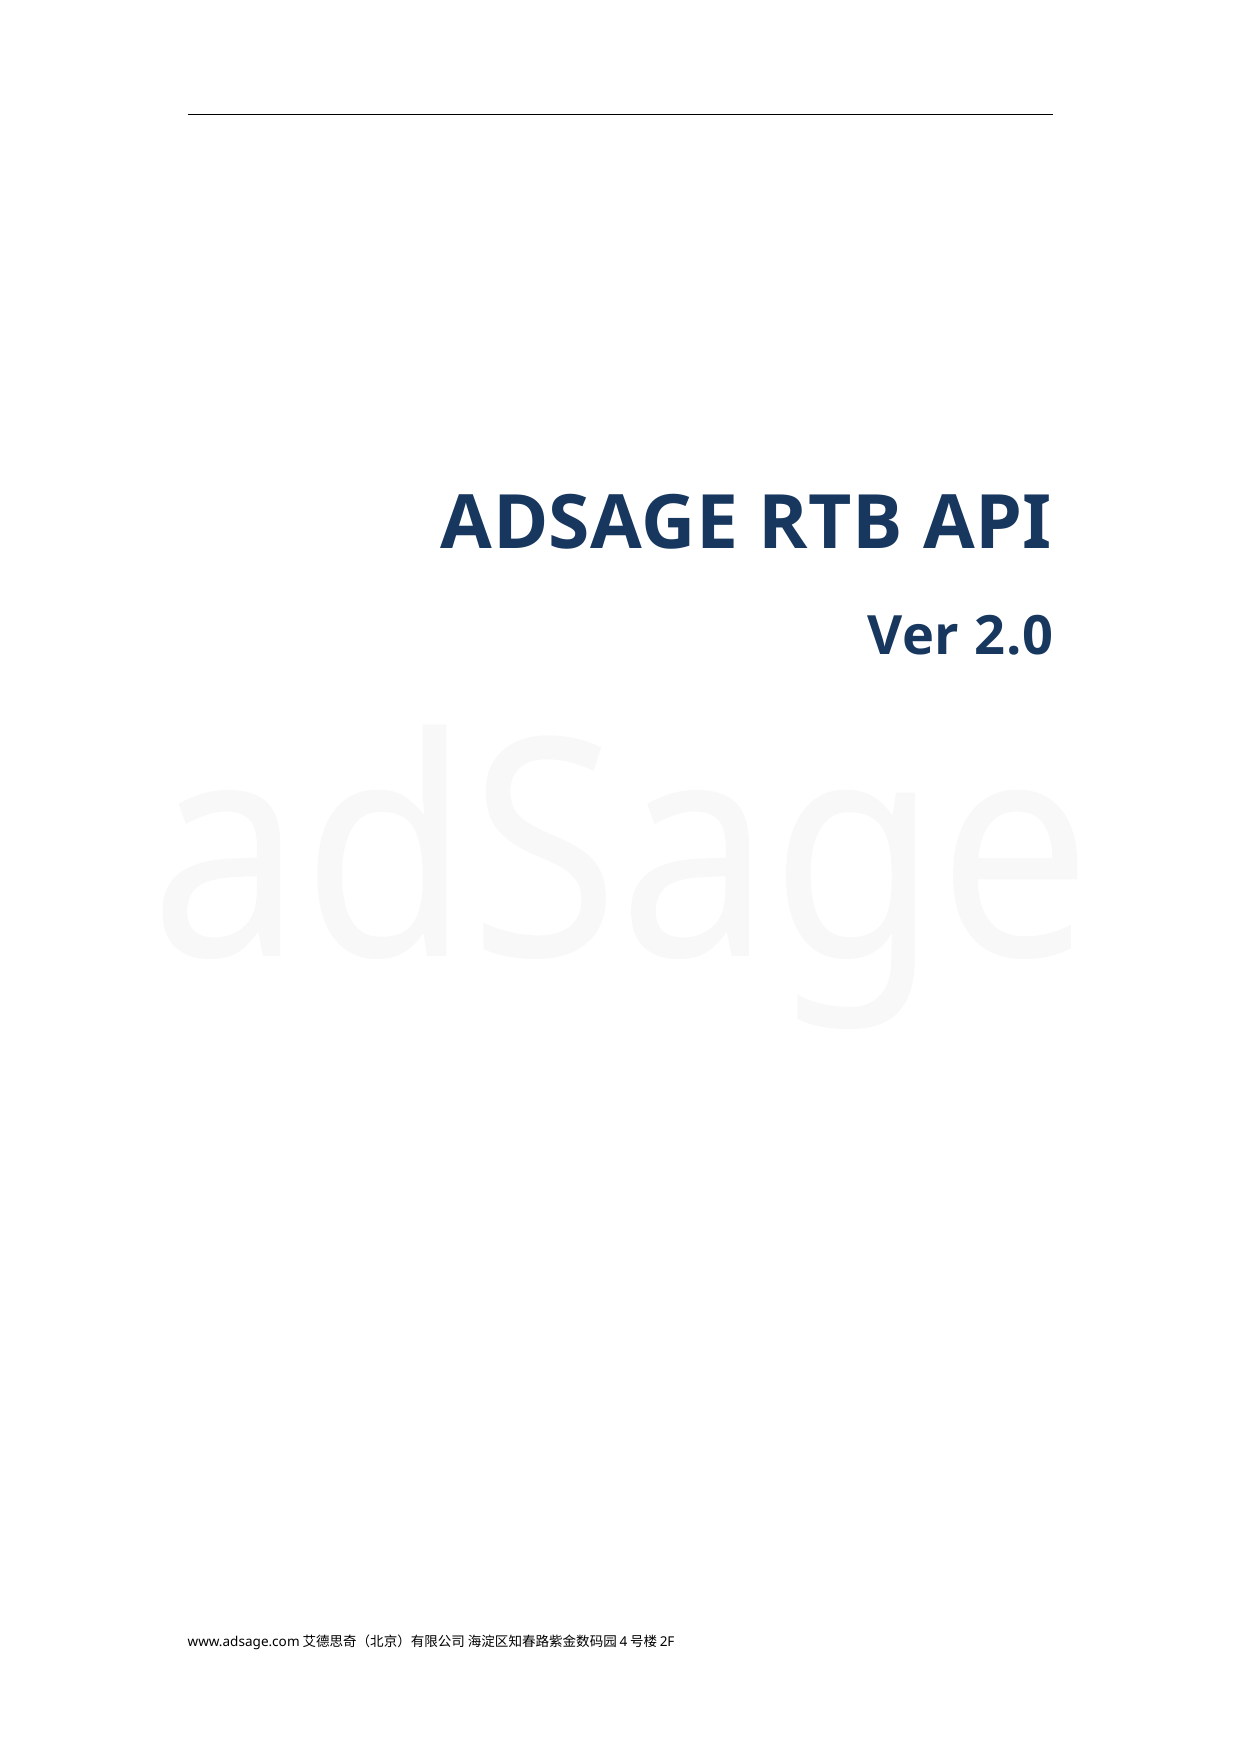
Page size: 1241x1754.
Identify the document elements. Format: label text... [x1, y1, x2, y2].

text Ver 2.0 [187, 584, 1053, 682]
text ADSAGE RTB API [187, 454, 1053, 584]
